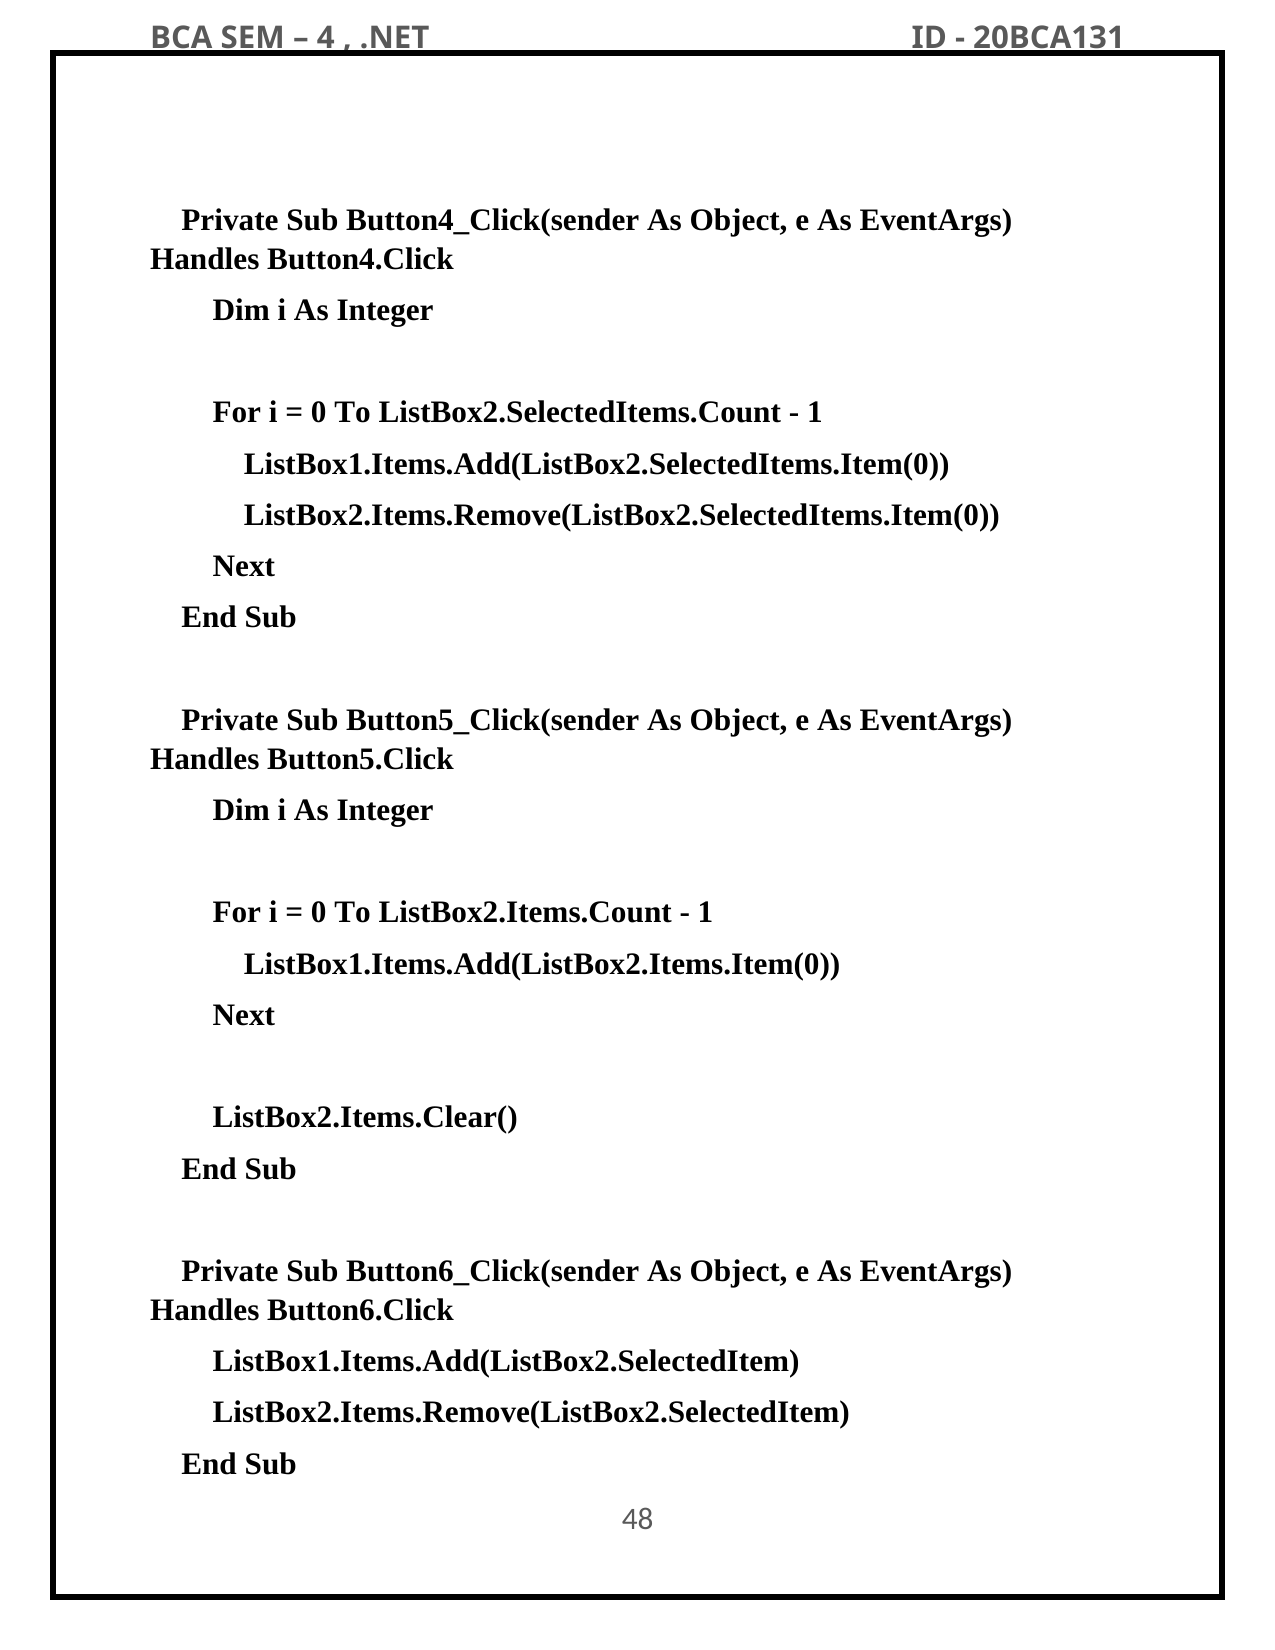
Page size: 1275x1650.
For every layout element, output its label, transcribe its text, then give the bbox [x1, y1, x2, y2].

text Next [150, 996, 1125, 1032]
text Next [150, 547, 1125, 583]
text ListBox1.Items.Add(ListBox2.SelectedItems.Item(0)) [150, 445, 1125, 481]
text ListBox2.Items.Remove(ListBox2.SelectedItem) [150, 1394, 1125, 1430]
text For i = 0 To ListBox2.SelectedItems.Count - 1 [150, 394, 1125, 430]
text Dim i As Integer [150, 291, 1125, 327]
text ListBox1.Items.Add(ListBox2.Items.Item(0)) [150, 945, 1125, 981]
text Private Sub Button5_Click(sender As Object, e As EventArgs) Handles Button5.Click [150, 701, 1125, 776]
text ListBox2.Items.Remove(ListBox2.SelectedItems.Item(0)) [150, 496, 1125, 532]
text ListBox1.Items.Add(ListBox2.SelectedItem) [150, 1342, 1125, 1378]
text Private Sub Button4_Click(sender As Object, e As EventArgs) Handles Button4.Click [150, 201, 1125, 276]
text End Sub [150, 1445, 1125, 1481]
text ListBox2.Items.Clear() [150, 1099, 1125, 1135]
text Dim i As Integer [150, 791, 1125, 827]
text Private Sub Button6_Click(sender As Object, e As EventArgs) Handles Button6.Click [150, 1252, 1125, 1327]
text End Sub [150, 599, 1125, 635]
text End Sub [150, 1150, 1125, 1186]
text For i = 0 To ListBox2.Items.Count - 1 [150, 894, 1125, 930]
